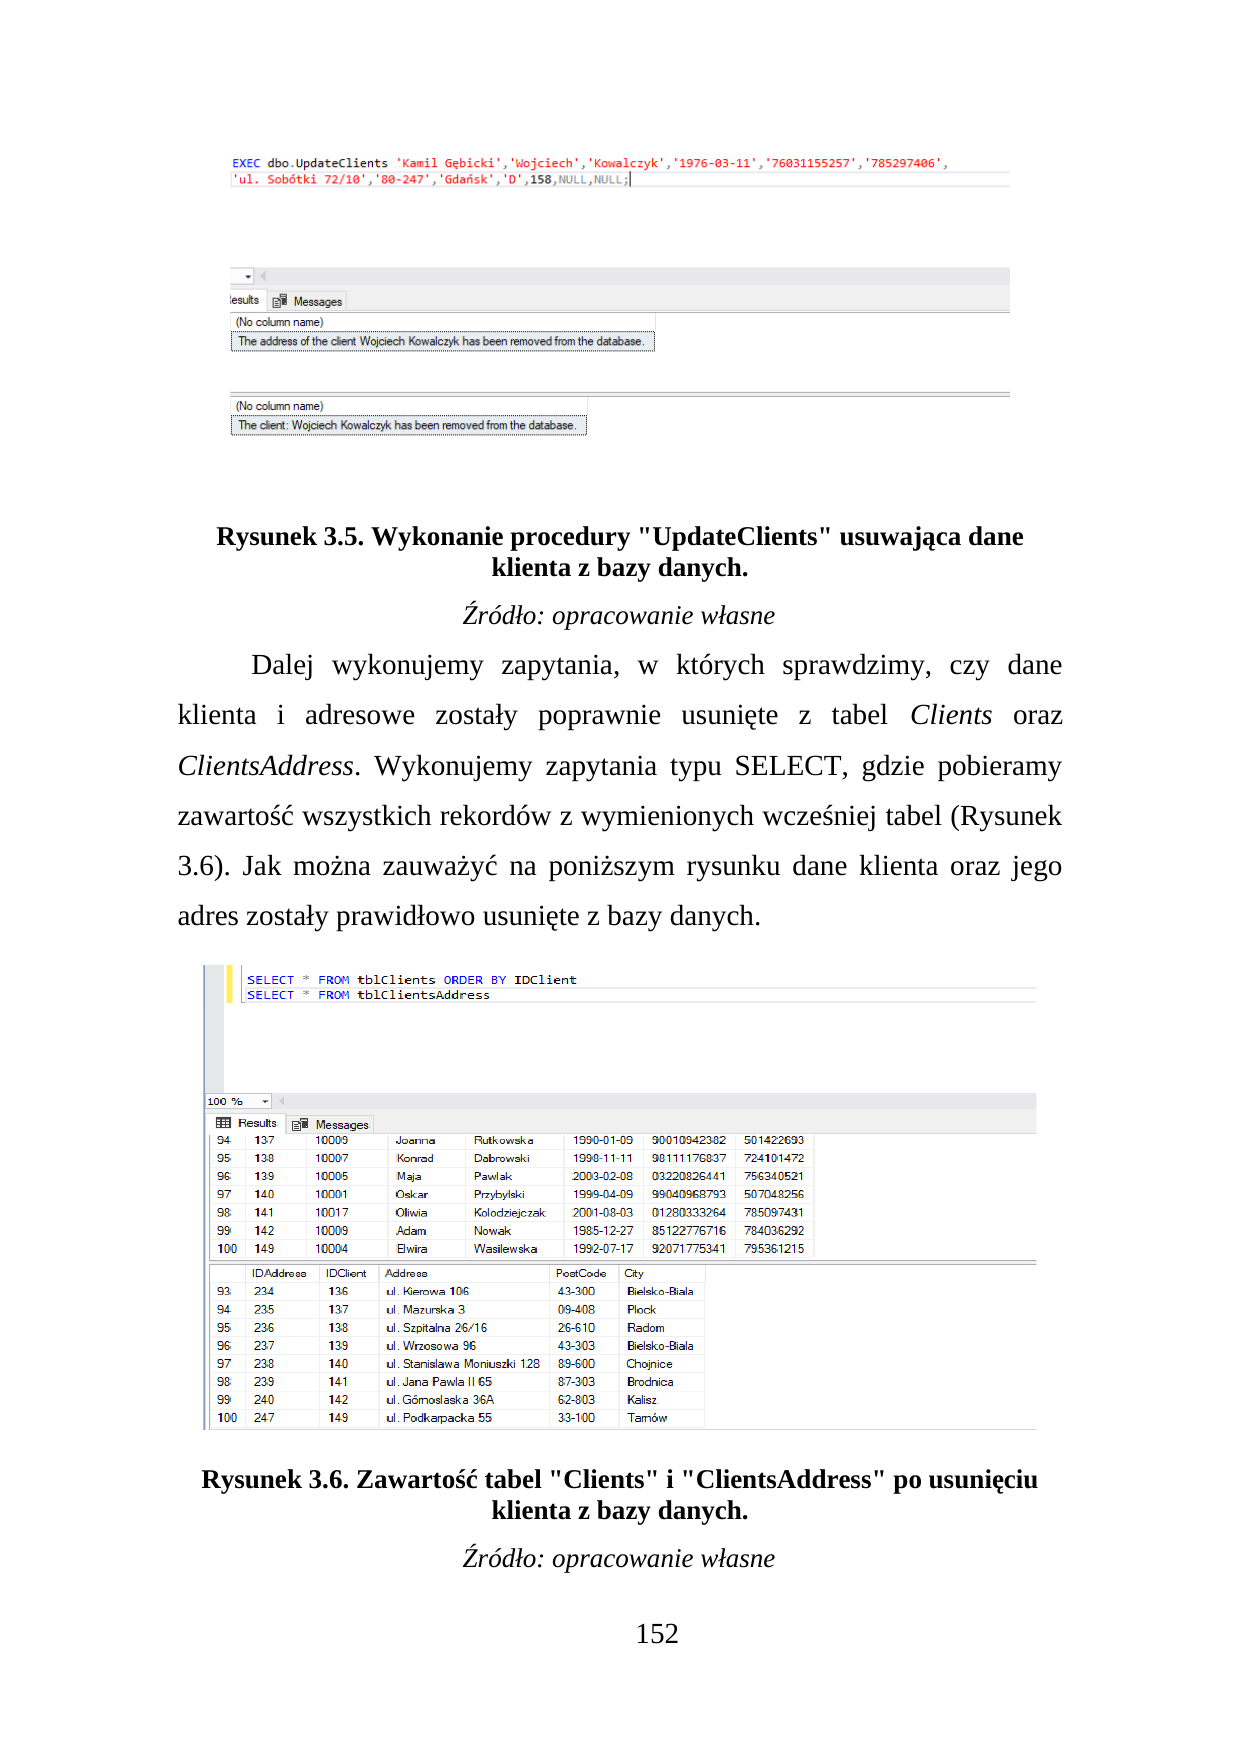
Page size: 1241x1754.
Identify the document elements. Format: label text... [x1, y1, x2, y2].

picture [203, 965, 1037, 1430]
text Źródło: opracowanie własne [177, 1542, 1063, 1573]
text Źródło: opracowanie własne [177, 599, 1063, 630]
text Dalej wykonujemy zapytania, w których sprawdzimy, czy dane klienta i adresowe zostały poprawnie usunięte z tabel Clients oraz ClientsAddress. Wykonujemy zapytania typu SELECT, gdzie pobieramy zawartość wszystkich rekordów z wymienionych wcześniej tabel (Rysunek 3.6). Jak można zauważyć na poniższym rysunku dane klienta oraz jego adres zostały prawidłowo usunięte z bazy danych. [177, 647, 1063, 932]
text Rysunek 3.5. Wykonanie procedury "UpdateClients" usuwająca dane klienta z bazy danych. [177, 520, 1063, 582]
picture [230, 147, 1010, 487]
text Rysunek 3.6. Zawartość tabel "Clients" i "ClientsAddress" po usunięciu klienta z bazy danych. [177, 1463, 1063, 1525]
